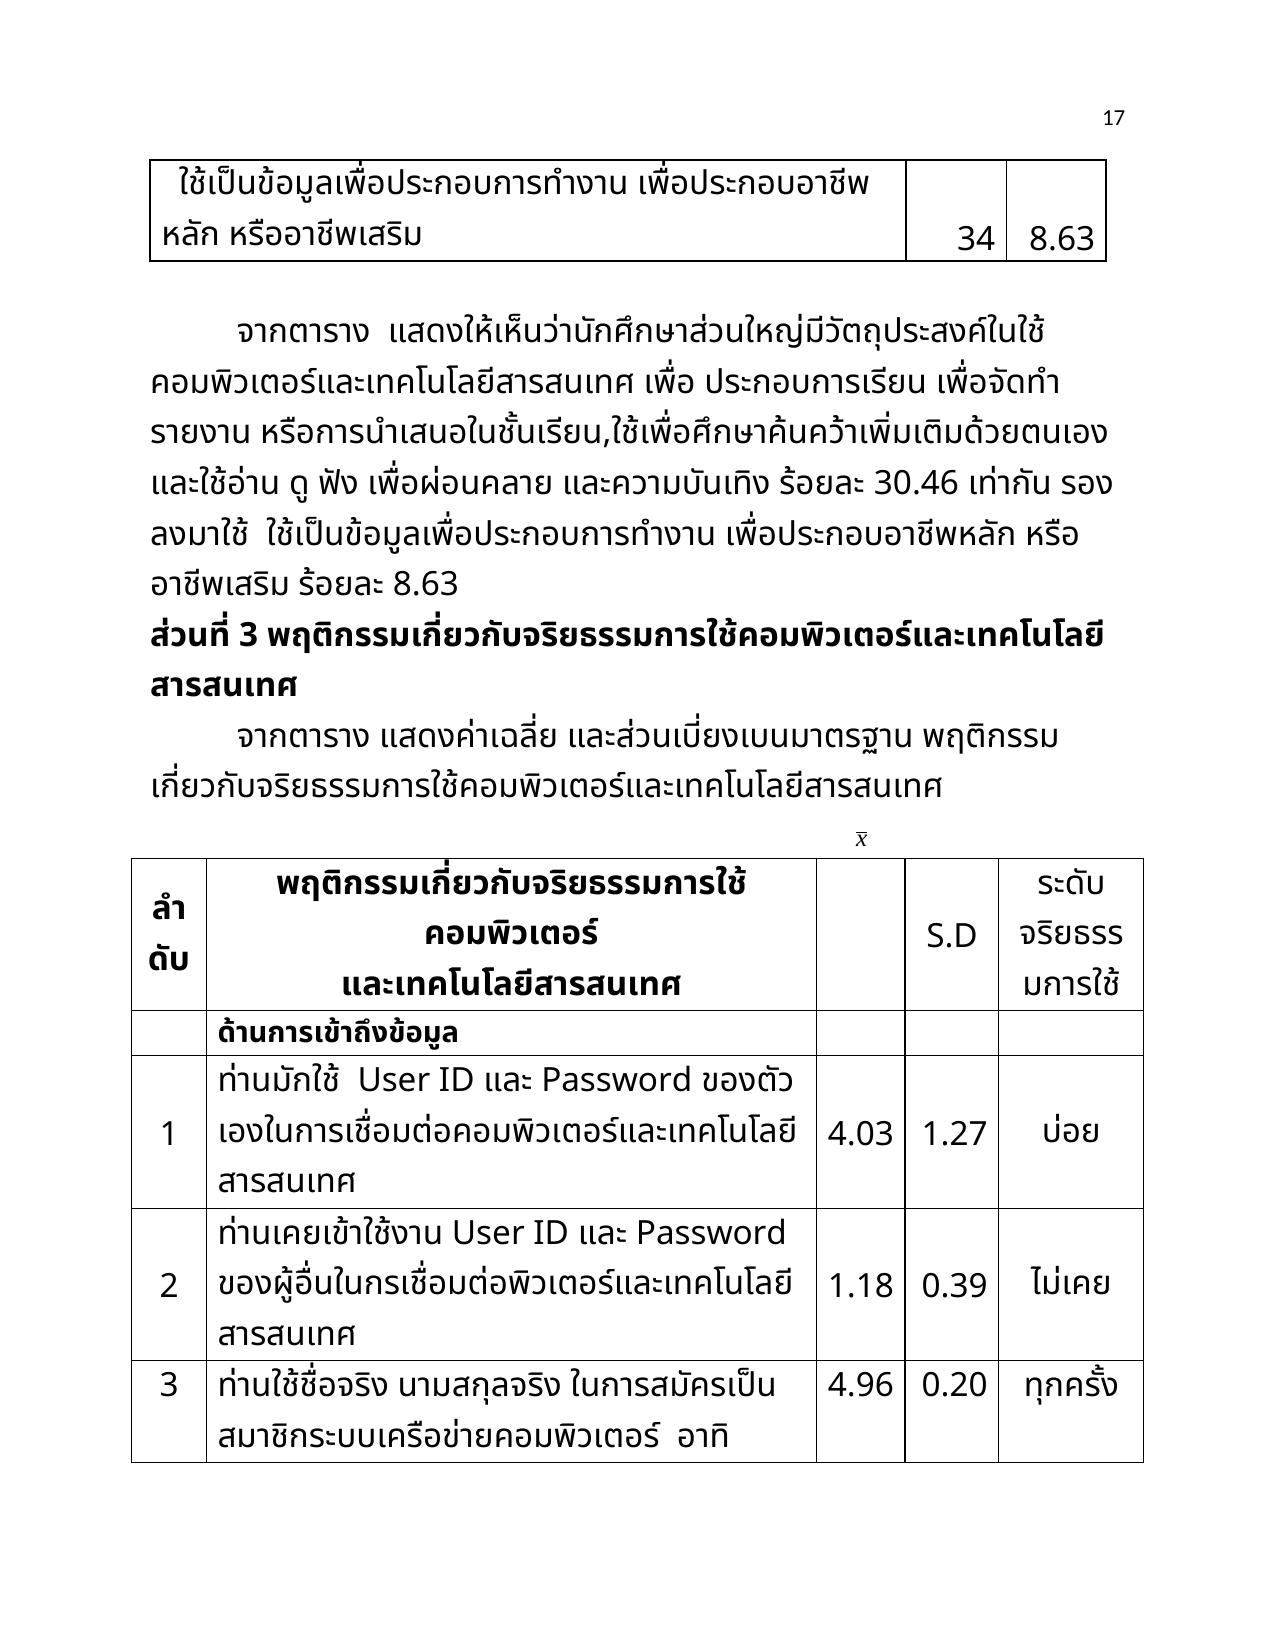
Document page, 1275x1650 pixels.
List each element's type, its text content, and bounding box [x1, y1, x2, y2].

table_header [817, 859, 904, 1010]
table_cell ด้านการเข้าถึงข้อมูล [207, 1011, 816, 1055]
table_cell ใช้เป็นข้อมูลเพื่อประกอบการทำงาน เพื่อประกอบอาชีพหลัก หรืออาชีพเสริม [151, 161, 905, 260]
table_cell ทุกครั้ง [999, 1361, 1143, 1462]
table_cell 1.27 [906, 1056, 998, 1208]
table_cell 1.18 [817, 1209, 904, 1360]
table_cell [906, 1011, 998, 1055]
table_cell [999, 1011, 1143, 1055]
list จากตาราง แสดงให้เห็นว่านักศึกษาส่วนใหญ่มีวัตถุประสงค์ในใช้คอมพิวเตอร์และเทคโนโลยีสารสนเทศ เพื่อ ประกอบการเรียน เพื่อจัดทำรายงาน หรือการนำเสนอในชั้นเรียน,ใช้เพื่อศึกษาค้นคว้าเพิ่มเติมด้วยตนเองและใช้อ่าน ดู ฟัง เพื่อผ่อนคลาย และความบันเทิง ร้อยละ 30.46 เท่ากัน รองลงมาใช้ ใช้เป็นข้อมูลเพื่อประกอบการทำงาน เพื่อประกอบอาชีพหลัก หรืออาชีพเสริม ร้อยละ 8.63 [150, 307, 1125, 611]
table_cell [817, 1011, 904, 1055]
table_cell [132, 1011, 206, 1055]
table_cell 8.63 [1007, 161, 1105, 260]
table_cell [207, 1361, 816, 1462]
table_header ลำดับ [132, 859, 206, 1010]
table_header S.D [906, 859, 998, 1010]
table_cell ไม่เคย [999, 1209, 1143, 1360]
table_cell 34 [907, 161, 1006, 260]
table_cell 1 [132, 1056, 206, 1208]
table_cell 4.96 [817, 1361, 904, 1462]
list ส่วนที่ 3 พฤติกรรมเกี่ยวกับจริยธรรมการใช้คอมพิวเตอร์และเทคโนโลยีสารสนเทศ [150, 611, 1125, 712]
table_cell 0.39 [906, 1209, 998, 1360]
table_cell บ่อย [999, 1056, 1143, 1208]
table_cell 3 [132, 1361, 206, 1462]
table_header พฤติกรรมเกี่ยวกับจริยธรรมการใช้คอมพิวเตอร์ และเทคโนโลยีสารสนเทศ [207, 859, 816, 1010]
table_cell 4.03 [817, 1056, 904, 1208]
table_cell ท่านเคยเข้าใช้งาน User ID และ Password ของผู้อื่นในกรเชื่อมต่อพิวเตอร์และเทคโนโลยีสารสนเทศ [207, 1209, 816, 1360]
list จากตาราง แสดงค่าเฉลี่ย และส่วนเบี่ยงเบนมาตรฐาน พฤติกรรมเกี่ยวกับจริยธรรมการใช้คอมพิวเตอร์และเทคโนโลยีสารสนเทศ [150, 712, 1125, 812]
table_cell 2 [132, 1209, 206, 1360]
table_cell ท่านมักใช้ User ID และ Password ของตัวเองในการเชื่อมต่อคอมพิวเตอร์และเทคโนโลยีสารสนเทศ [207, 1056, 816, 1208]
table_cell 0.20 [906, 1361, 998, 1462]
table_header ระดับจริยธรรมการใช้ [999, 859, 1143, 1010]
